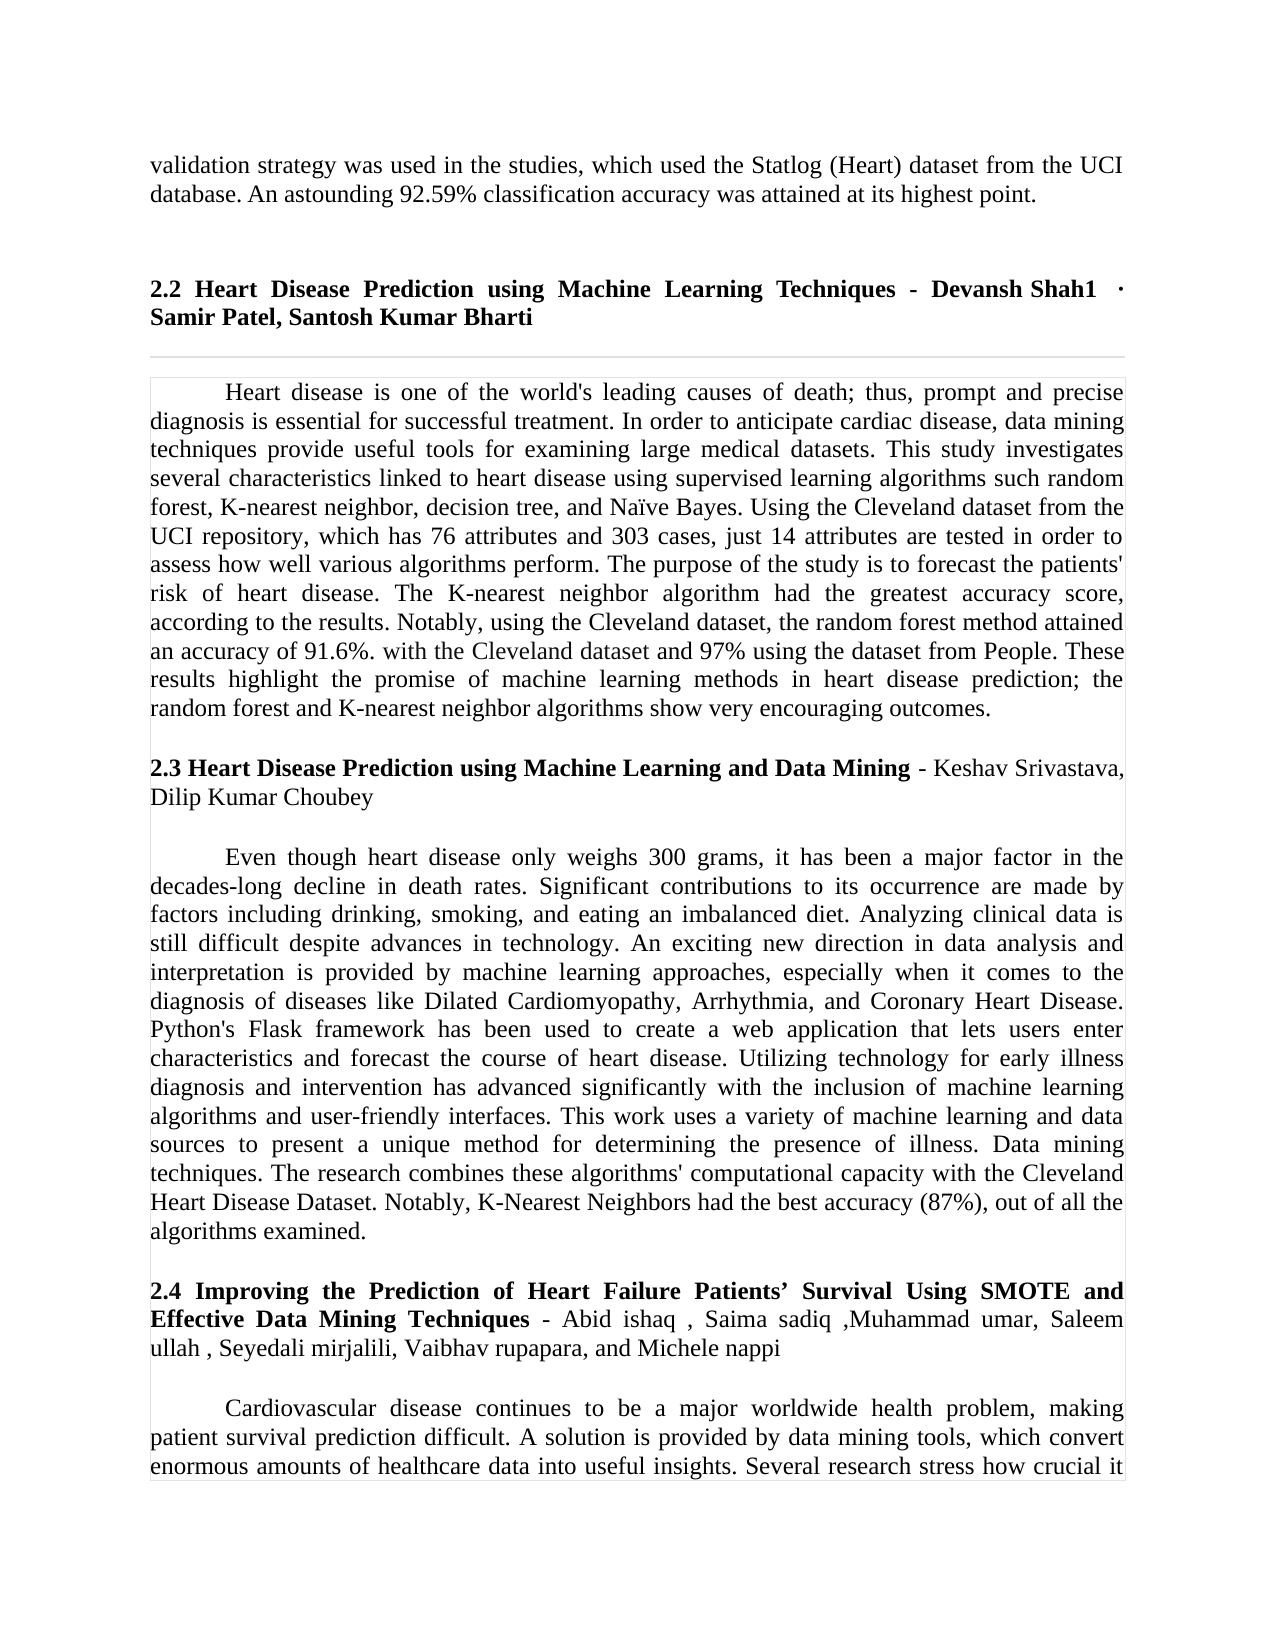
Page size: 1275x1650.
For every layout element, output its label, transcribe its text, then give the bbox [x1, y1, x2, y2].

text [150, 150, 1125, 207]
text 2.4 Improving the Prediction of Heart Failure Patients’ Survival Using SMOTE and Effective Data Mining Techniques - Abid ishaq , Saima sadiq ,Muhammad umar, Saleem ullah , Seyedali mirjalili, Vaibhav rupapara, and Michele nappi [151, 1275, 1125, 1362]
text Even though heart disease only weighs 300 grams, it has been a major factor in the decades-long decline in death rates. Significant contributions to its occurrence are made by factors including drinking, smoking, and eating an imbalanced diet. Analyzing clinical data is still difficult despite advances in technology. An exciting new direction in data analysis and interpretation is provided by machine learning approaches, especially when it comes to the diagnosis of diseases like Dilated Cardiomyopathy, Arrhythmia, and Coronary Heart Disease. Python's Flask framework has been used to create a web application that lets users enter characteristics and forecast the course of heart disease. Utilizing technology for early illness diagnosis and intervention has advanced significantly with the inclusion of machine learning algorithms and user-friendly interfaces. This work uses a variety of machine learning and data sources to present a unique method for determining the presence of illness. Data mining techniques. The research combines these algorithms' computational capacity with the Cleveland Heart Disease Dataset. Notably, K-Nearest Neighbors had the best accuracy (87%), out of all the algorithms examined. [151, 842, 1125, 1244]
text 2.3 Heart Disease Prediction using Machine Learning and Data Mining - Keshav Srivastava, Dilip Kumar Choubey [151, 753, 1125, 811]
text 2.2 Heart Disease Prediction using Machine Learning Techniques - Devansh Shah1 · Samir Patel, Santosh Kumar Bharti [150, 274, 1125, 356]
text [151, 1393, 1125, 1480]
text Heart disease is one of the world's leading causes of death; thus, prompt and precise diagnosis is essential for successful treatment. In order to anticipate cardiac disease, data mining techniques provide useful tools for examining large medical datasets. This study investigates several characteristics linked to heart disease using supervised learning algorithms such random forest, K-nearest neighbor, decision tree, and Naïve Bayes. Using the Cleveland dataset from the UCI repository, which has 76 attributes and 303 cases, just 14 attributes are tested in order to assess how well various algorithms perform. The purpose of the study is to forecast the patients' risk of heart disease. The K-nearest neighbor algorithm had the greatest accuracy score, according to the results. Notably, using the Cleveland dataset, the random forest method attained an accuracy of 91.6%. with the Cleveland dataset and 97% using the dataset from People. These results highlight the promise of machine learning methods in heart disease prediction; the random forest and K-nearest neighbor algorithms show very encouraging outcomes. [151, 378, 1125, 722]
